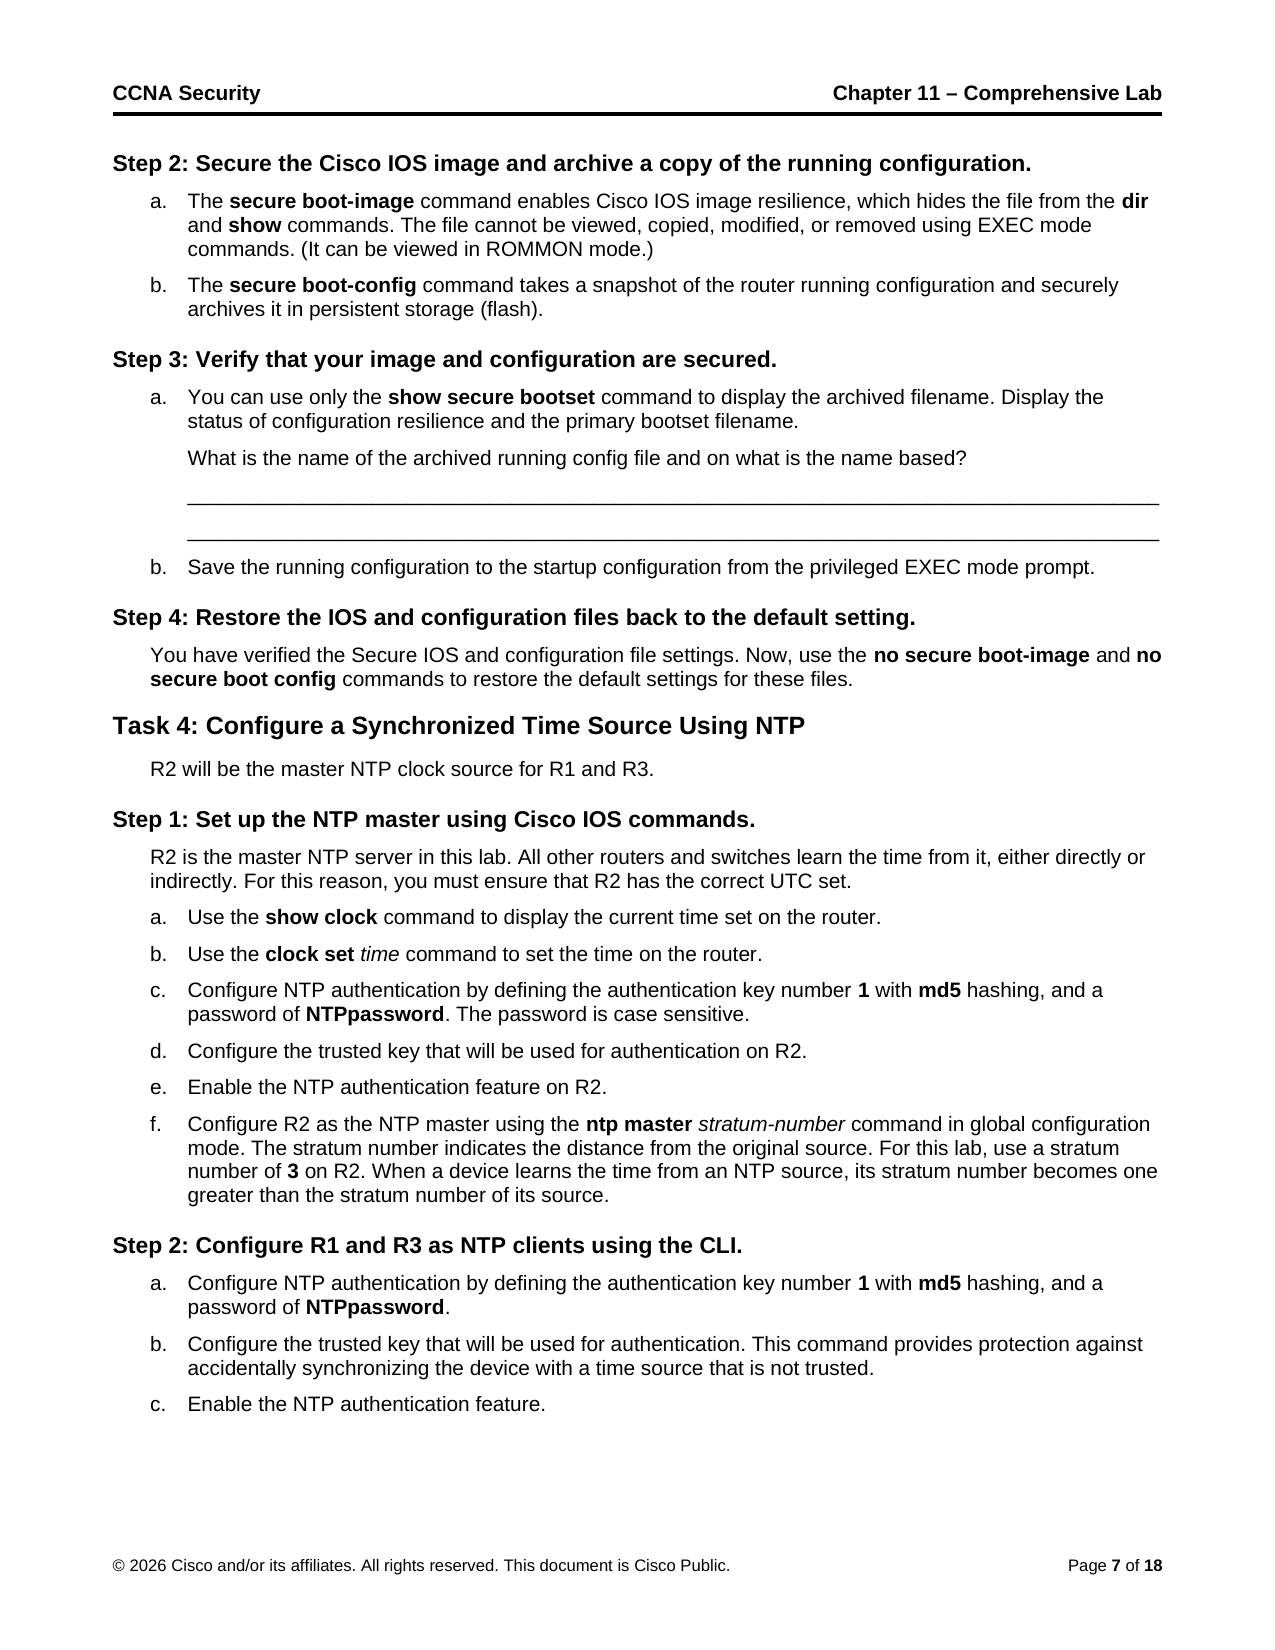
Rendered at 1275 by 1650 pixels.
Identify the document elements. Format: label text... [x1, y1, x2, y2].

text Configure a Synchronized Time Source Using NTP [112, 711, 1162, 740]
text Configure the trusted key that will be used for authentication. This command provides protection against accidentally synchronizing the device with a time source that is not trusted. [150, 1331, 1162, 1379]
text Configure NTP authentication by defining the authentication key number 1 with md5 hashing, and a password of NTPpassword. The password is case sensitive. [150, 978, 1162, 1026]
text The secure boot-config command takes a snapshot of the router running configuration and securely archives it in persistent storage (flash). [150, 273, 1162, 321]
text What is the name of the archived running config file and on what is the name based? [187, 445, 1162, 469]
text Configure R2 as the NTP master using the ntp master stratum-number command in global configuration mode. The stratum number indicates the distance from the original source. For this lab, use a stratum number of 3 on R2. When a device learns the time from an NTP source, its stratum number becomes one greater than the stratum number of its source. [150, 1111, 1162, 1207]
text ____________________________________________________________________________________ [187, 482, 1162, 506]
text The secure boot-image command enables Cisco IOS image resilience, which hides the file from the dir and show commands. The file cannot be viewed, copied, modified, or removed using EXEC mode commands. (It can be viewed in ROMMON mode.) [150, 189, 1162, 261]
text Enable the NTP authentication feature. [150, 1392, 1162, 1416]
text Set up the NTP master using Cisco IOS commands. [112, 806, 1162, 832]
text You can use only the show secure bootset command to display the archived filename. Display the status of configuration resilience and the primary bootset filename. [150, 385, 1162, 433]
text Configure NTP authentication by defining the authentication key number 1 with md5 hashing, and a password of NTPpassword. [150, 1271, 1162, 1319]
text Use the show clock command to display the current time set on the router. [150, 905, 1162, 929]
text Secure the Cisco IOS image and archive a copy of the running configuration. [112, 150, 1162, 176]
text You have verified the Secure IOS and configuration file settings. Now, use the no secure boot-image and no secure boot config commands to restore the default settings for these files. [150, 643, 1162, 691]
text Configure R1 and R3 as NTP clients using the CLI. [112, 1232, 1162, 1258]
text Verify that your image and configuration are secured. [112, 346, 1162, 372]
text Restore the IOS and configuration files back to the default setting. [112, 604, 1162, 630]
text Configure the trusted key that will be used for authentication on R2. [150, 1038, 1162, 1062]
text R2 will be the master NTP clock source for R1 and R3. [150, 757, 1162, 781]
text Enable the NTP authentication feature on R2. [150, 1075, 1162, 1099]
text Use the clock set time command to set the time on the router. [150, 942, 1162, 966]
text R2 is the master NTP server in this lab. All other routers and switches learn the time from it, either directly or indirectly. For this reason, you must ensure that R2 has the correct UTC set. [150, 845, 1162, 893]
text Save the running configuration to the startup configuration from the privileged EXEC mode prompt. [150, 555, 1162, 579]
text ____________________________________________________________________________________ [187, 518, 1162, 542]
